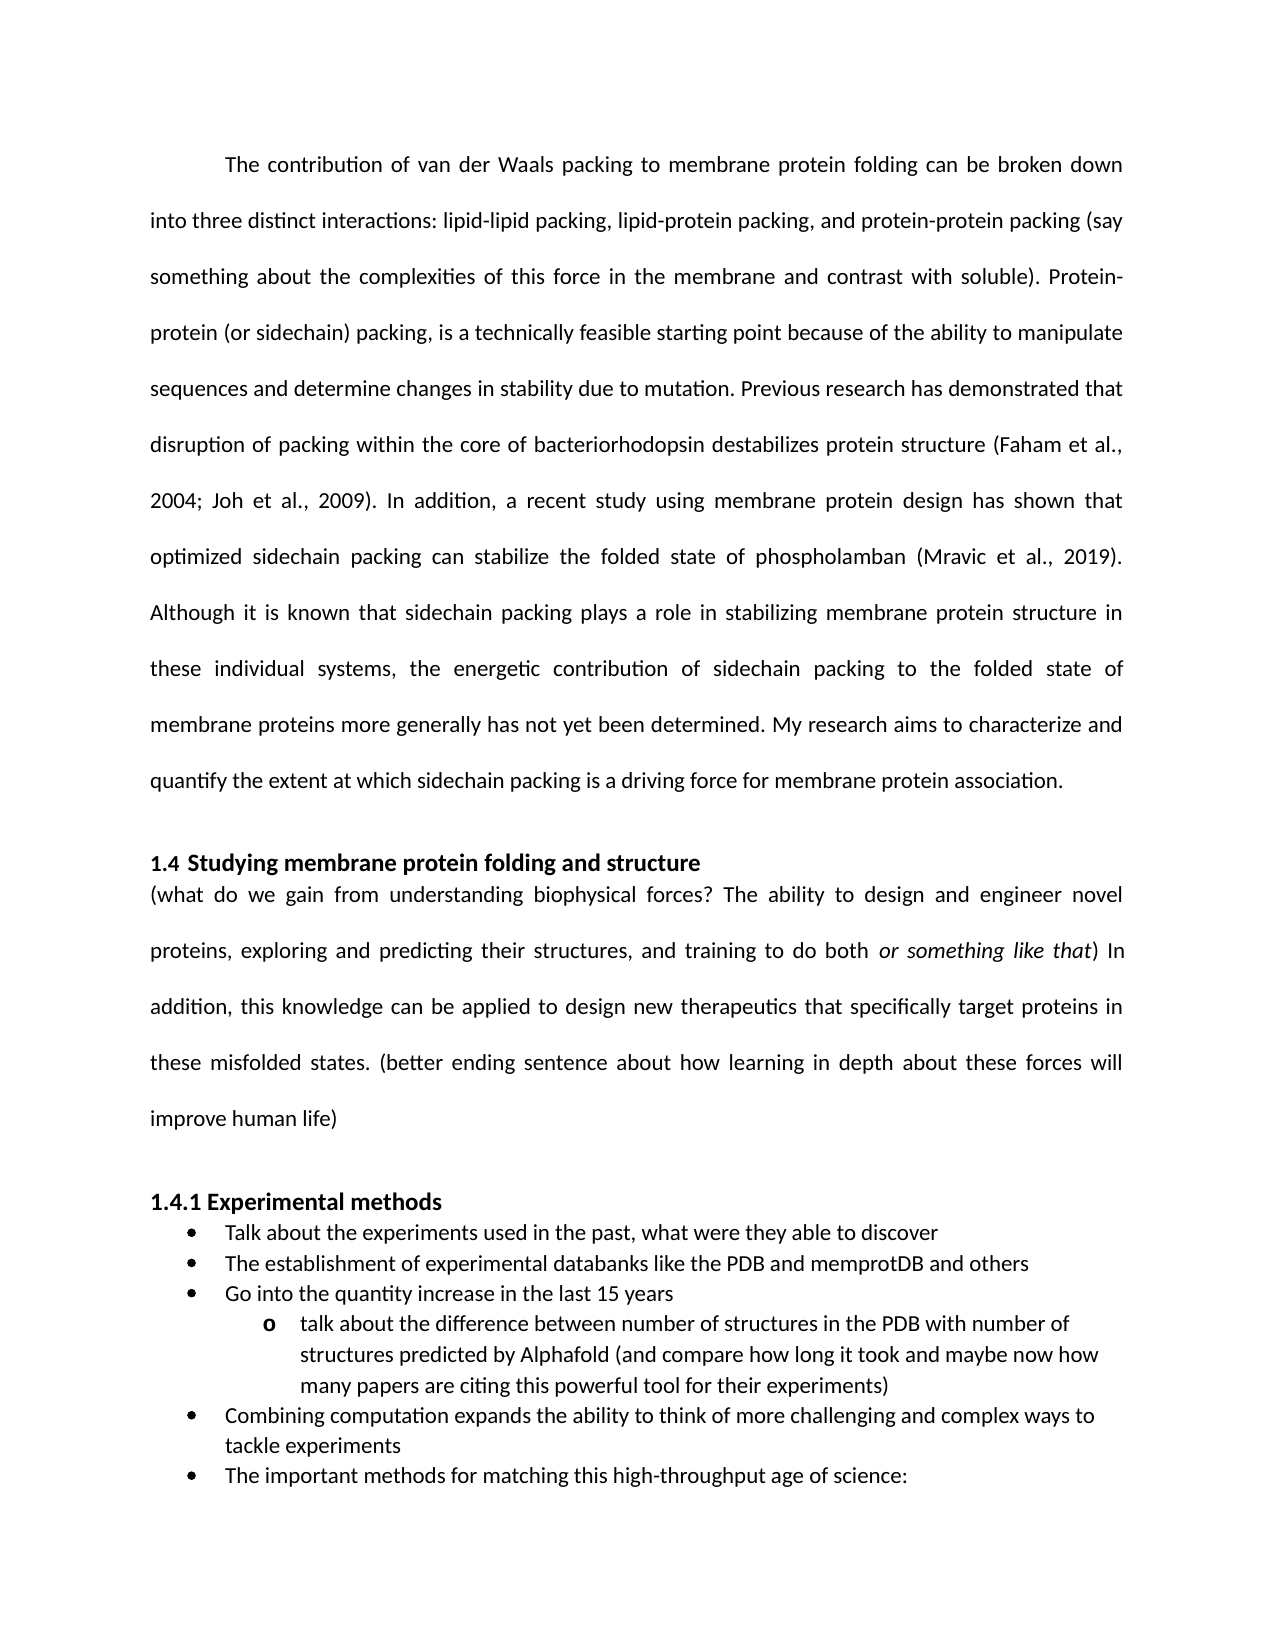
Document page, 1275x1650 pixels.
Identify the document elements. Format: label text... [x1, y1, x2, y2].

list Talk about the experiments used in the past, what were they able to discover [187, 1218, 1125, 1247]
list The important methods for matching this high-throughput age of science: [187, 1461, 1125, 1489]
list Studying membrane protein folding and structure [150, 847, 1125, 878]
list talk about the difference between number of structures in the PDB with number of structures predicted by Alphafold (and compare how long it took and maybe now how many papers are citing this powerful tool for their experiments) [262, 1309, 1125, 1399]
list The establishment of experimental databanks like the PDB and memprotDB and others [187, 1249, 1125, 1277]
text The contribution of van der Waals packing to membrane protein folding can be broken down into three distinct interactions: lipid-lipid packing, lipid-protein packing, and protein-protein packing (say something about the complexities of this force in the membrane and contrast with soluble). Protein-protein (or sidechain) packing, is a technically feasible starting point because of the ability to manipulate sequences and determine changes in stability due to mutation. Previous research has demonstrated that disruption of packing within the core of bacteriorhodopsin destabilizes protein structure (Faham et al., 2004; Joh et al., 2009). In addition, a recent study using membrane protein design has shown that optimized sidechain packing can stabilize the folded state of phospholamban (Mravic et al., 2019). Although it is known that sidechain packing plays a role in stabilizing membrane protein structure in these individual systems, the energetic contribution of sidechain packing to the folded state of membrane proteins more generally has not yet been determined. My research aims to characterize and quantify the extent at which sidechain packing is a driving force for membrane protein association. [150, 150, 1125, 794]
text 1.4.1 Experimental methods [150, 1186, 1125, 1216]
list Go into the quantity increase in the last 15 years [187, 1279, 1125, 1307]
text (what do we gain from understanding biophysical forces? The ability to design and engineer novel proteins, exploring and predicting their structures, and training to do both or something like that) In addition, this knowledge can be applied to design new therapeutics that specifically target proteins in these misfolded states. (better ending sentence about how learning in depth about these forces will improve human life) [150, 880, 1125, 1133]
list Combining computation expands the ability to think of more challenging and complex ways to tackle experiments [187, 1401, 1125, 1459]
